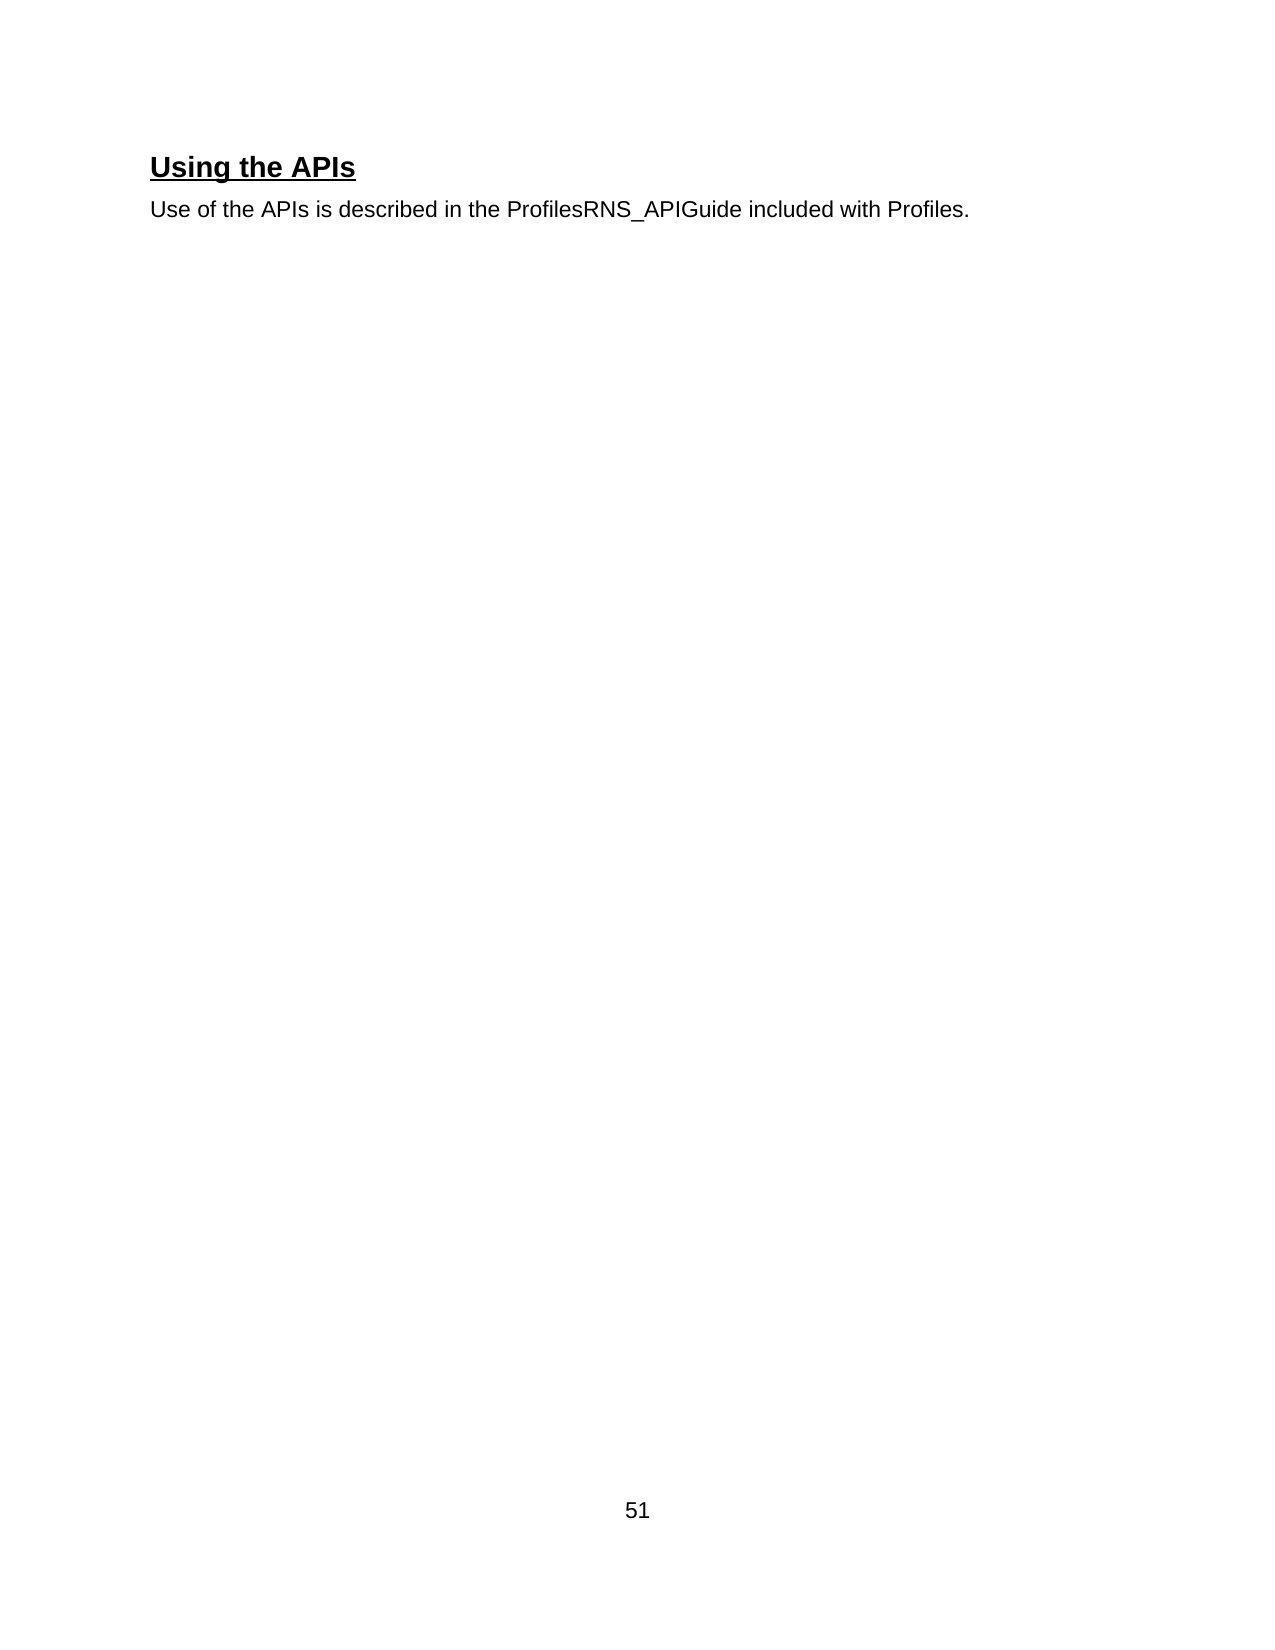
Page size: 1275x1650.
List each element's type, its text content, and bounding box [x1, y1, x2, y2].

text Use of the APIs is described in the ProfilesRNS_APIGuide included with Profiles. [150, 196, 1125, 222]
subtitle Using the APIs [150, 150, 1125, 183]
